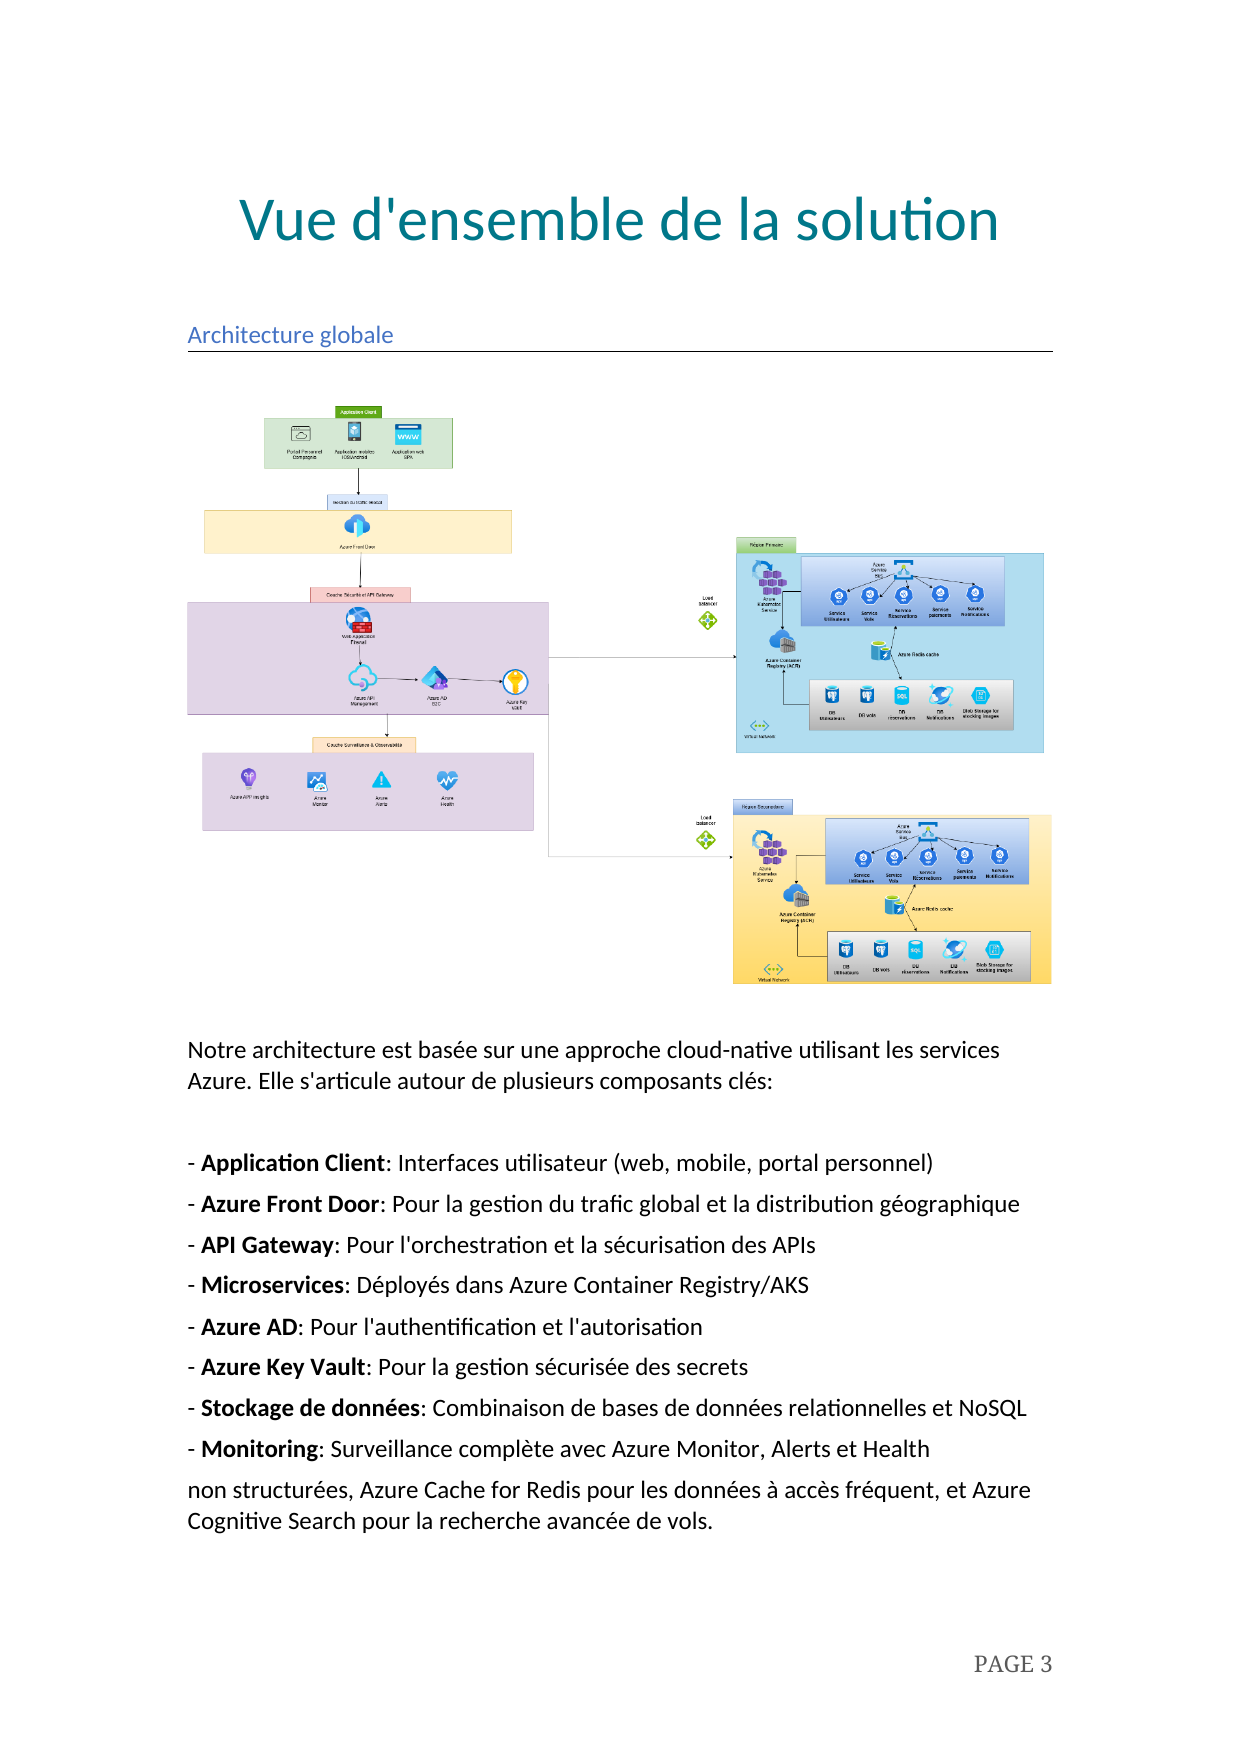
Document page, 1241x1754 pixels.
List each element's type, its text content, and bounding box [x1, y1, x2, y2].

title Vue d'ensemble de la solution [187, 180, 1053, 256]
text non structurées, Azure Cache for Redis pour les données à accès fréquent, et Azure Cognitive Search pour la recherche avancée de vols. [187, 1474, 1053, 1535]
text - Microservices: Déployés dans Azure Container Registry/AKS [187, 1270, 1053, 1300]
text - Azure Front Door: Pour la gestion du trafic global et la distribution géographique [187, 1188, 1053, 1218]
subtitle Architecture globale [187, 319, 1053, 352]
picture [187, 406, 1052, 984]
text - Stockage de données: Combinaison de bases de données relationnelles et NoSQL [187, 1392, 1053, 1423]
text - Azure AD: Pour l'authentification et l'autorisation [187, 1311, 1053, 1341]
text Notre architecture est basée sur une approche cloud-native utilisant les services Azure. Elle s'articule autour de plusieurs composants clés: [187, 1034, 1053, 1096]
text - API Gateway: Pour l'orchestration et la sécurisation des APIs [187, 1229, 1053, 1259]
text - Azure Key Vault: Pour la gestion sécurisée des secrets [187, 1352, 1053, 1382]
text - Monitoring: Surveillance complète avec Azure Monitor, Alerts et Health [187, 1433, 1053, 1464]
text - Application Client: Interfaces utilisateur (web, mobile, portal personnel) [187, 1147, 1053, 1177]
